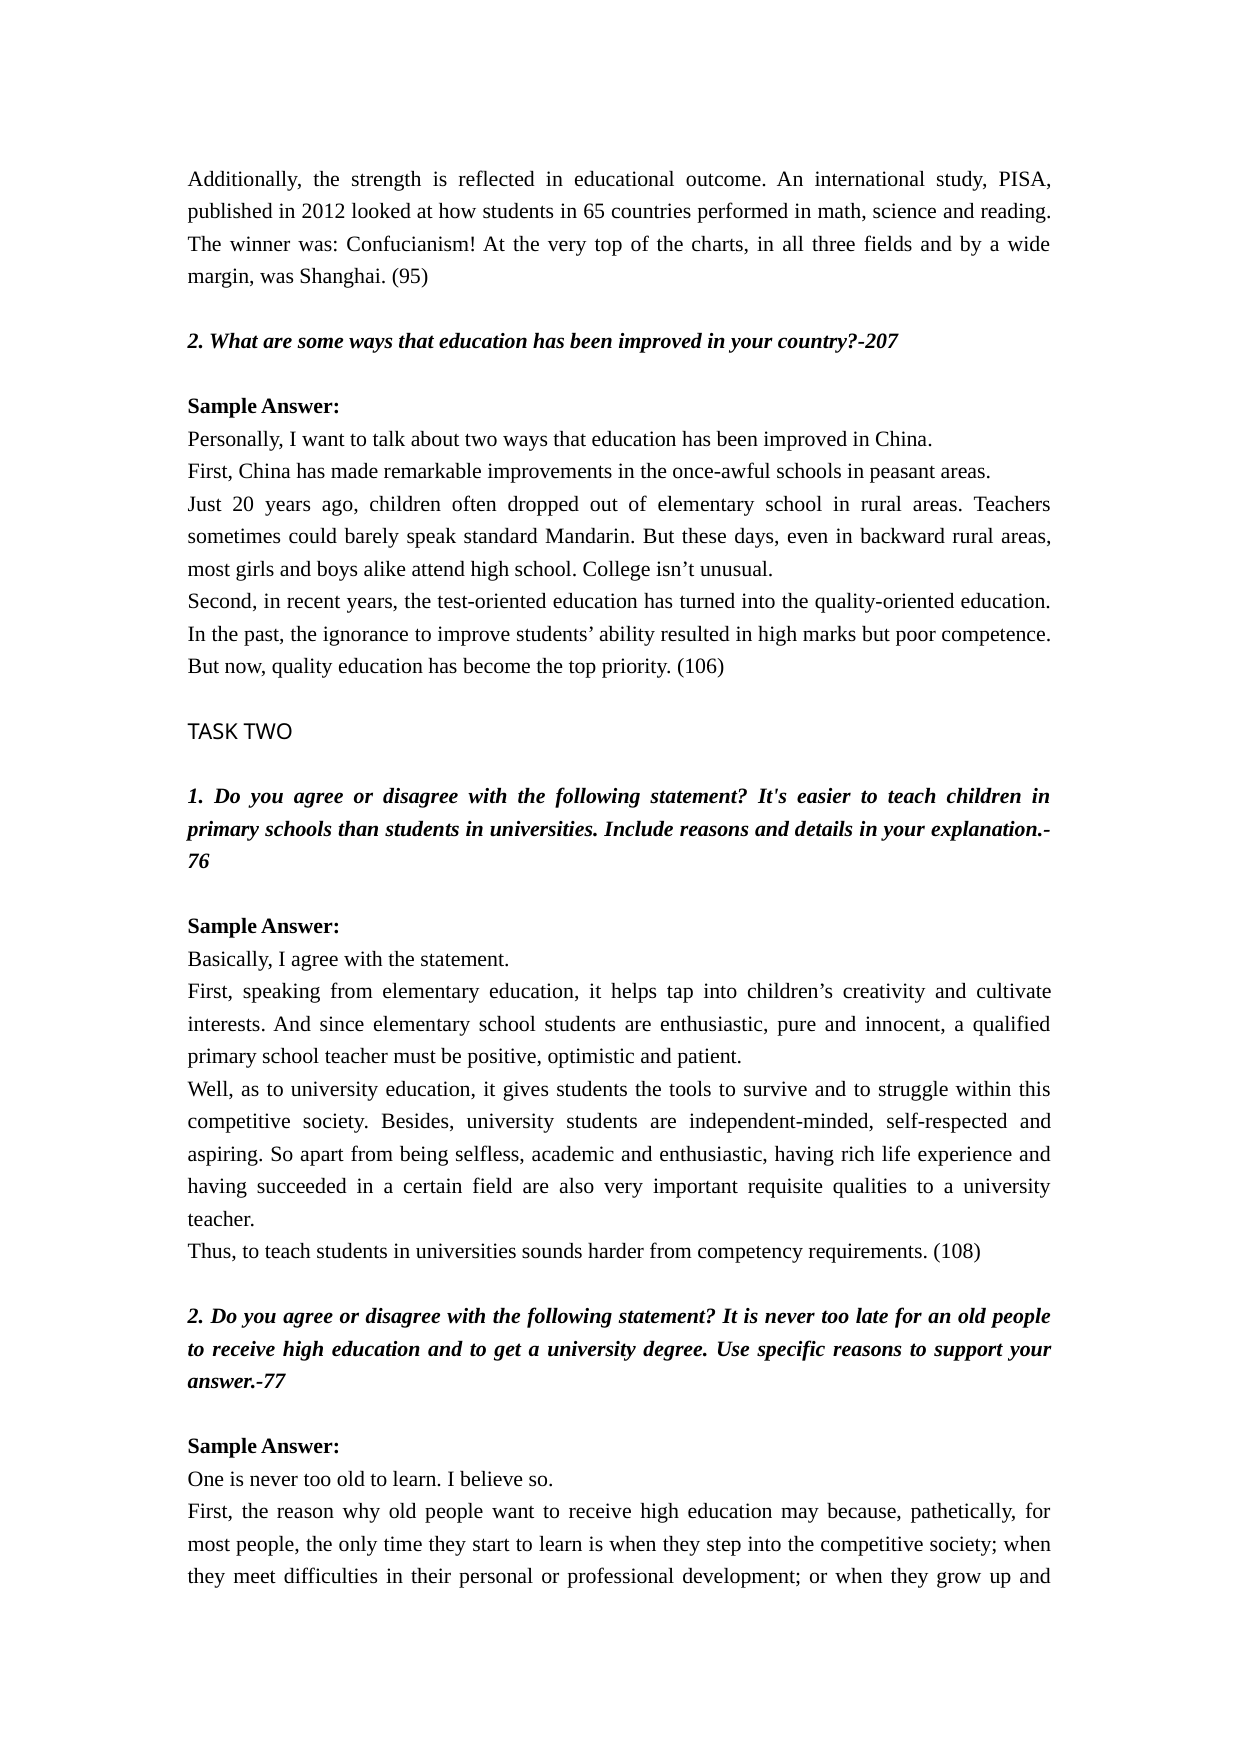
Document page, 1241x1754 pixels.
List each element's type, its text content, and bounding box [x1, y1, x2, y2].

text Thus, to teach students in universities sounds harder from competency requirements. (108) [187, 1234, 1053, 1267]
text 1. Do you agree or disagree with the following statement? It's easier to teach children in primary schools than students in universities. Include reasons and details in your explanation.-76 [187, 779, 1053, 877]
text First, speaking from elementary education, it helps tap into children’s creativity and cultivate interests. And since elementary school students are enthusiastic, pure and innocent, a qualified primary school teacher must be positive, optimistic and patient. [187, 974, 1053, 1072]
text 2. What are some ways that education has been improved in your country?-207 [187, 324, 1053, 357]
text Additionally, the strength is reflected in educational outcome. An international study, PISA, published in 2012 looked at how students in 65 countries performed in math, science and reading. The winner was: Confucianism! At the very top of the charts, in all three fields and by a wide margin, was Shanghai. (95) [187, 162, 1053, 292]
text One is never too old to learn. I believe so. [187, 1462, 1053, 1494]
text Sample Answer: [187, 909, 1053, 942]
text Well, as to university education, it gives students the tools to survive and to struggle within this competitive society. Besides, university students are independent-minded, self-respected and aspiring. So apart from being selfless, academic and enthusiastic, having rich life experience and having succeeded in a certain field are also very important requisite qualities to a university teacher. [187, 1072, 1053, 1234]
text Sample Answer: [187, 1429, 1053, 1462]
text Second, in recent years, the test-oriented education has turned into the quality-oriented education. In the past, the ignorance to improve students’ ability resulted in high marks but poor competence. But now, quality education has become the top priority. (106) [187, 584, 1053, 682]
text First, China has made remarkable improvements in the once-awful schools in peasant areas. [187, 454, 1053, 487]
text Just 20 years ago, children often dropped out of elementary school in rural areas. Teachers sometimes could barely speak standard Mandarin. But these days, even in backward rural areas, most girls and boys alike attend high school. College isn’t unusual. [187, 487, 1053, 584]
text Basically, I agree with the statement. [187, 942, 1053, 974]
text Sample Answer: [187, 389, 1053, 422]
text TASK TWO [187, 714, 1053, 747]
text 2. Do you agree or disagree with the following statement? It is never too late for an old people to receive high education and to get a university degree. Use specific reasons to support your answer.-77 [187, 1299, 1053, 1397]
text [187, 1494, 1053, 1592]
text Personally, I want to talk about two ways that education has been improved in China. [187, 422, 1053, 454]
